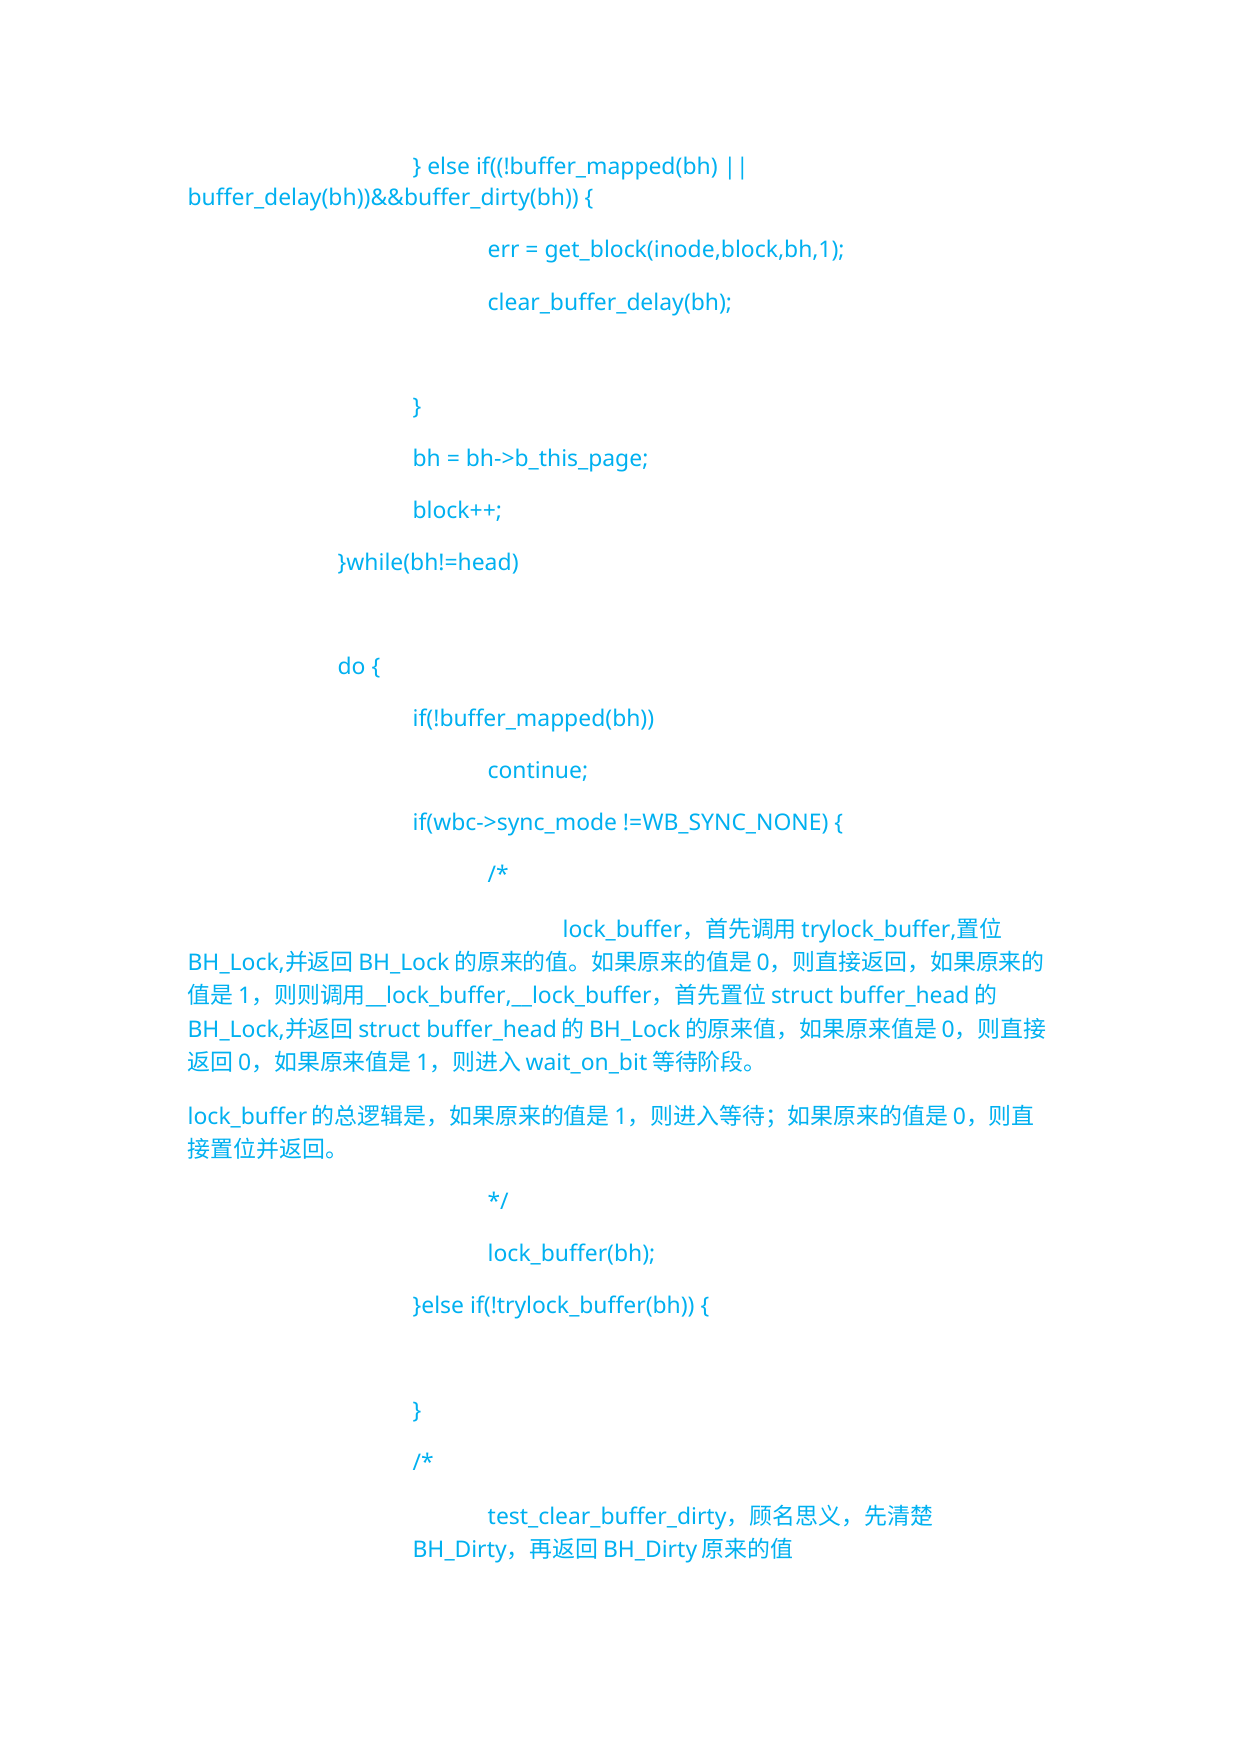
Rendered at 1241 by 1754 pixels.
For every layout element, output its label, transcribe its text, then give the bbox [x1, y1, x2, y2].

text }while(bh!=head) [187, 546, 1053, 577]
text do { [187, 650, 1053, 681]
text continue; [187, 754, 1053, 785]
text bh = bh->b_this_page; [337, 442, 1053, 473]
text */ [412, 1185, 1053, 1217]
text test_clear_buffer_dirty，顾名思义，先清楚BH_Dirty，再返回BH_Dirty原来的值 [412, 1498, 1053, 1564]
text /* [187, 858, 1053, 889]
text }else if(!trylock_buffer(bh)) { [337, 1289, 1053, 1321]
text } else if((!buffer_mapped(bh) || buffer_delay(bh))&&buffer_dirty(bh)) { [187, 150, 1053, 212]
text lock_buffer的总逻辑是，如果原来的值是1，则进入等待；如果原来的值是0，则直接置位并返回。 [187, 1098, 1053, 1164]
text /* [412, 1446, 1053, 1477]
text if(!buffer_mapped(bh)) [187, 702, 1053, 733]
text lock_buffer，首先调用trylock_buffer,置位BH_Lock,并返回BH_Lock的原来的值。如果原来的值是0，则直接返回，如果原来的值是1，则则调用__lock_buffer,__lock_buffer，首先置位struct buffer_head的BH_Lock,并返回struct buffer_head的BH_Lock的原来值，如果原来值是0，则直接返回0，如果原来值是1，则进入wait_on_bit等待阶段。 [187, 910, 1053, 1077]
text block++; [337, 494, 1053, 525]
text } [412, 1394, 1053, 1425]
text if(wbc->sync_mode !=WB_SYNC_NONE) { [187, 806, 1053, 837]
text lock_buffer(bh); [412, 1237, 1053, 1269]
text clear_buffer_delay(bh); [337, 285, 1053, 317]
text } [337, 389, 1053, 421]
text err = get_block(inode,block,bh,1); [337, 233, 1053, 264]
